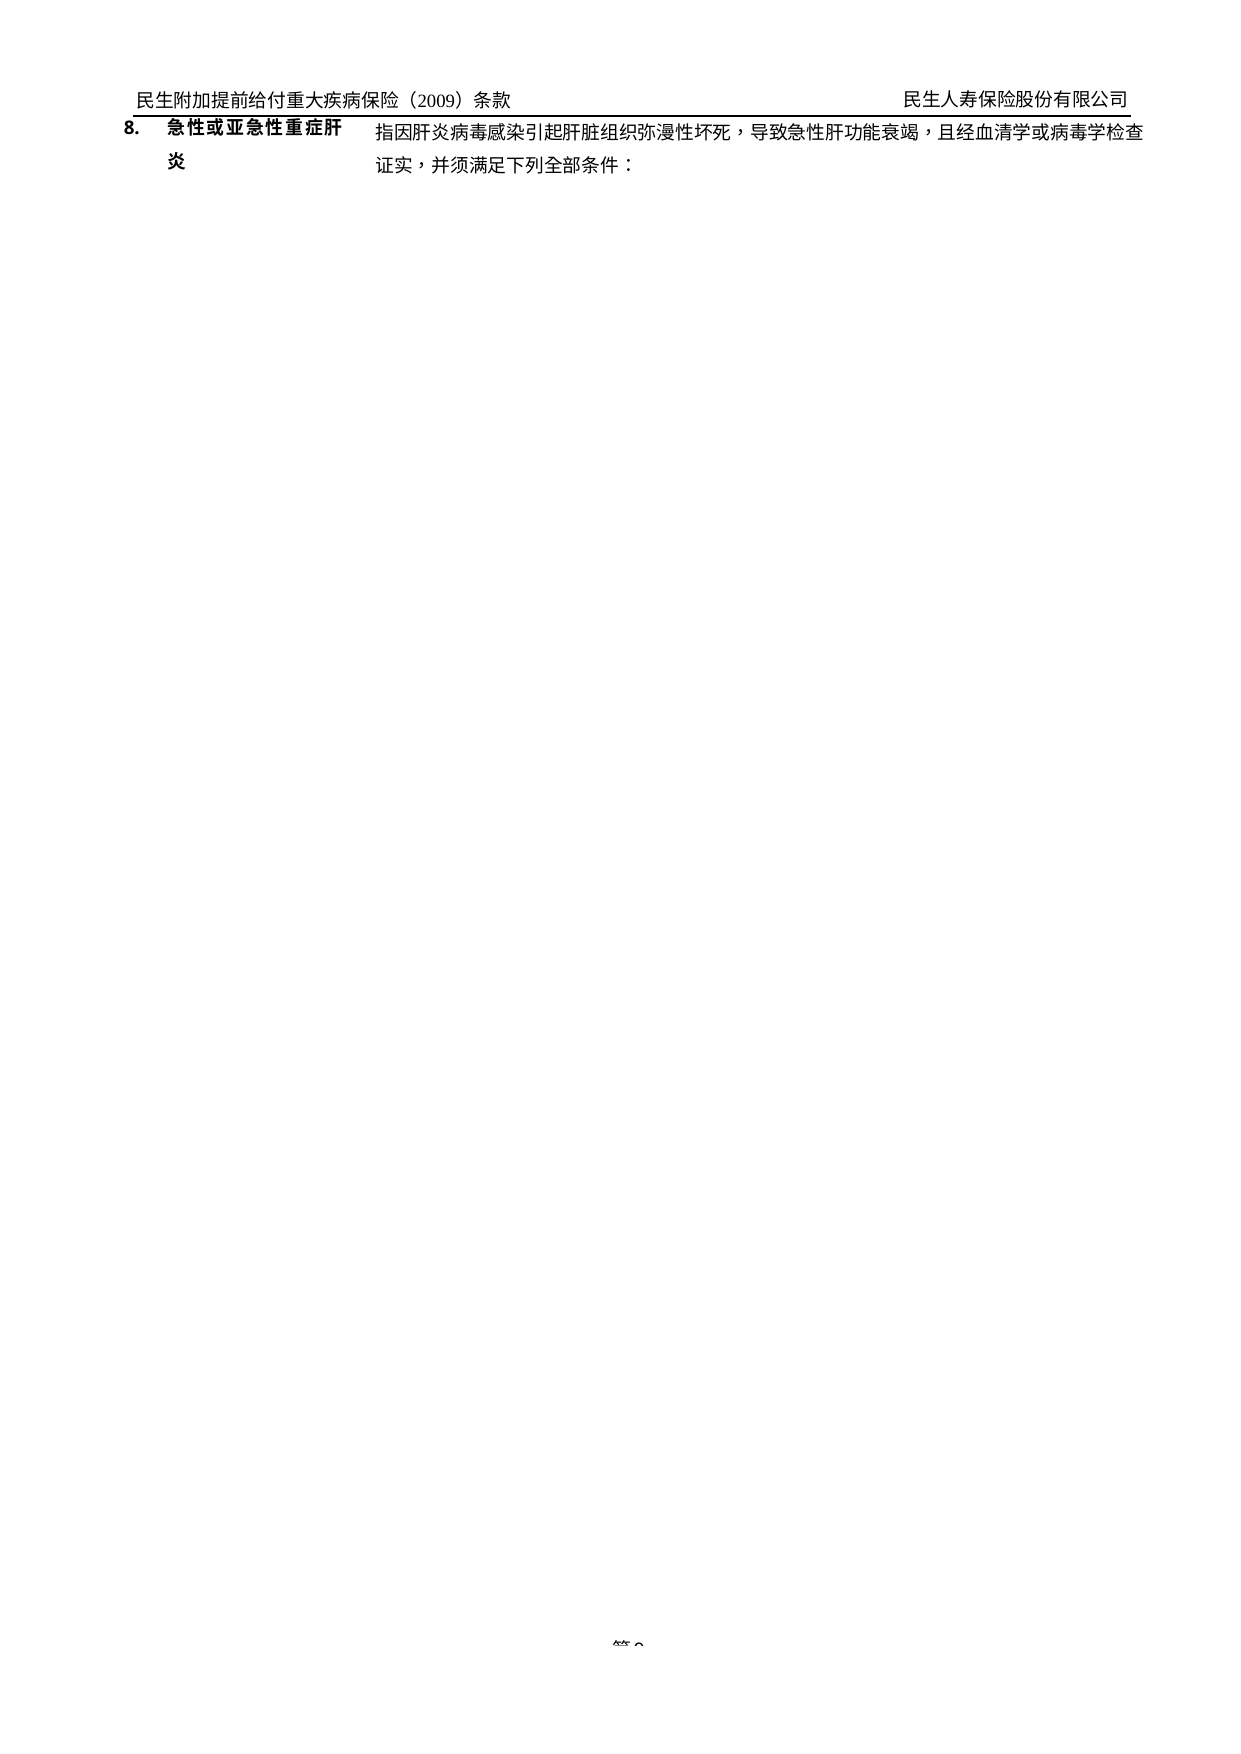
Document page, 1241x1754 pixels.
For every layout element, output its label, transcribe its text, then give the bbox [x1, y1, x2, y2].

text 指因肝炎病毒感染引起肝脏组织弥漫性坏死，导致急性肝功能衰竭，且经血清学或病毒学检查证实，并须满足下列全部条件： [375, 119, 1146, 178]
subtitle 急性或亚急性重症肝炎 [123, 114, 355, 173]
